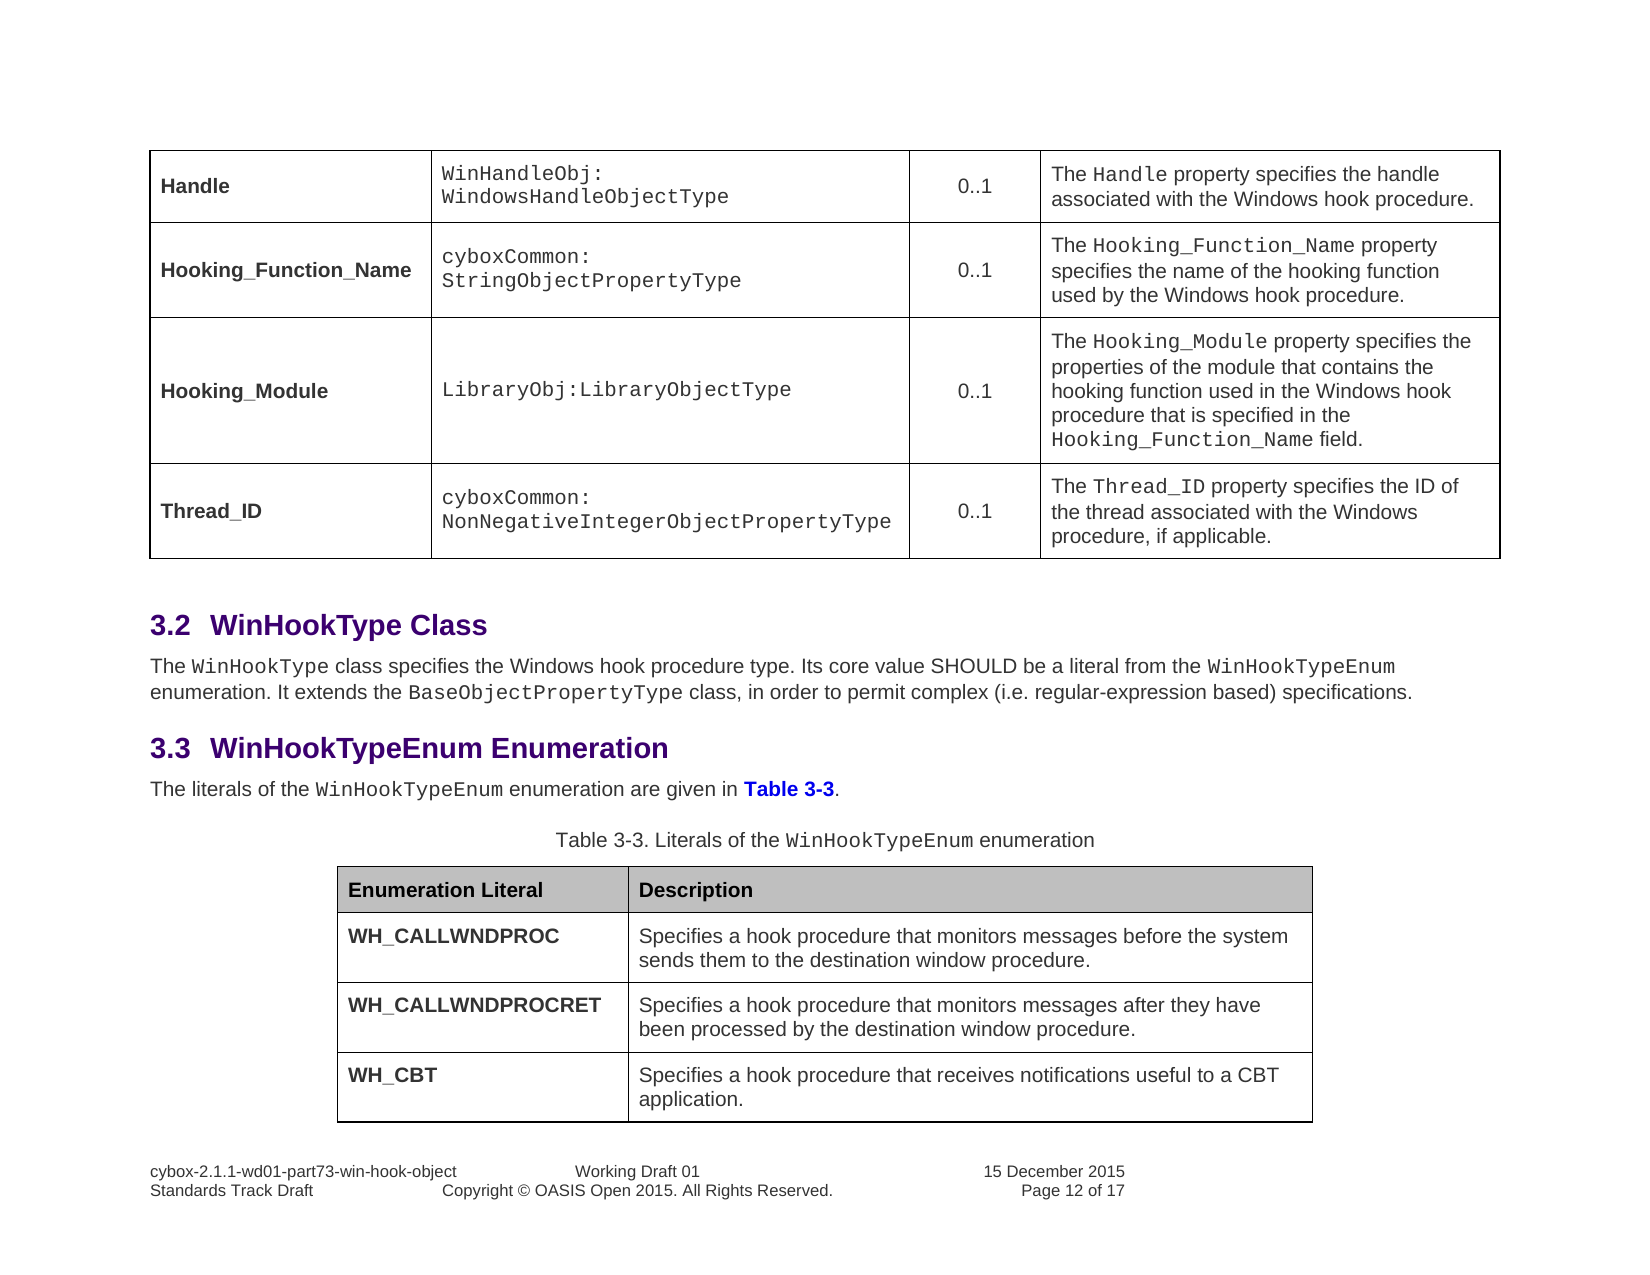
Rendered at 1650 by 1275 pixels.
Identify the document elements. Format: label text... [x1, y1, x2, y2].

table_cell Specifies a hook procedure that monitors messages after they have been processed by the destination window procedure. [629, 983, 1312, 1052]
table_cell WH_CBT [338, 1053, 628, 1121]
subtitle WinHookType Class [150, 608, 1500, 642]
table_cell WH_CALLWNDPROC [338, 913, 628, 982]
table_cell Handle [151, 151, 431, 222]
table_cell WinHandleObj: WindowsHandleObjectType [432, 151, 909, 222]
table_header Enumeration Literal [338, 867, 628, 912]
table_cell The Hooking_Function_Name property specifies the name of the hooking function used by the Windows hook procedure. [1041, 223, 1499, 317]
table_cell The Thread_ID property specifies the ID of the thread associated with the Windows procedure, if applicable. [1041, 464, 1499, 558]
table_cell 0..1 [910, 223, 1040, 317]
table_cell The Handle property specifies the handle associated with the Windows hook procedure. [1041, 151, 1499, 222]
table_cell cyboxCommon: StringObjectPropertyType [432, 223, 909, 317]
table_cell The Hooking_Module property specifies the properties of the module that contains the hooking function used in the Windows hook procedure that is specified in the Hooking_Function_Name field. [1041, 318, 1499, 463]
table_cell Hooking_Function_Name [151, 223, 431, 317]
table_cell LibraryObj:LibraryObjectType [432, 318, 909, 463]
table_cell 0..1 [910, 151, 1040, 222]
table_cell Hooking_Module [151, 318, 431, 463]
table_cell 0..1 [910, 464, 1040, 558]
text The WinHookType class specifies the Windows hook procedure type. Its core value SHOULD be a literal from the WinHookTypeEnum enumeration. It extends the BaseObjectPropertyType class, in order to permit complex (i.e. regular-expression based) specifications. [150, 654, 1500, 706]
table_cell Specifies a hook procedure that receives notifications useful to a CBT application. [629, 1053, 1312, 1121]
table_header Description [629, 867, 1312, 912]
table_cell cyboxCommon: NonNegativeIntegerObjectPropertyType [432, 464, 909, 558]
table_cell Thread_ID [151, 464, 431, 558]
subtitle WinHookTypeEnum Enumeration [150, 731, 1500, 764]
table_cell Specifies a hook procedure that monitors messages before the system sends them to the destination window procedure. [629, 913, 1312, 982]
table_cell 0..1 [910, 318, 1040, 463]
table_cell WH_CALLWNDPROCRET [338, 983, 628, 1052]
